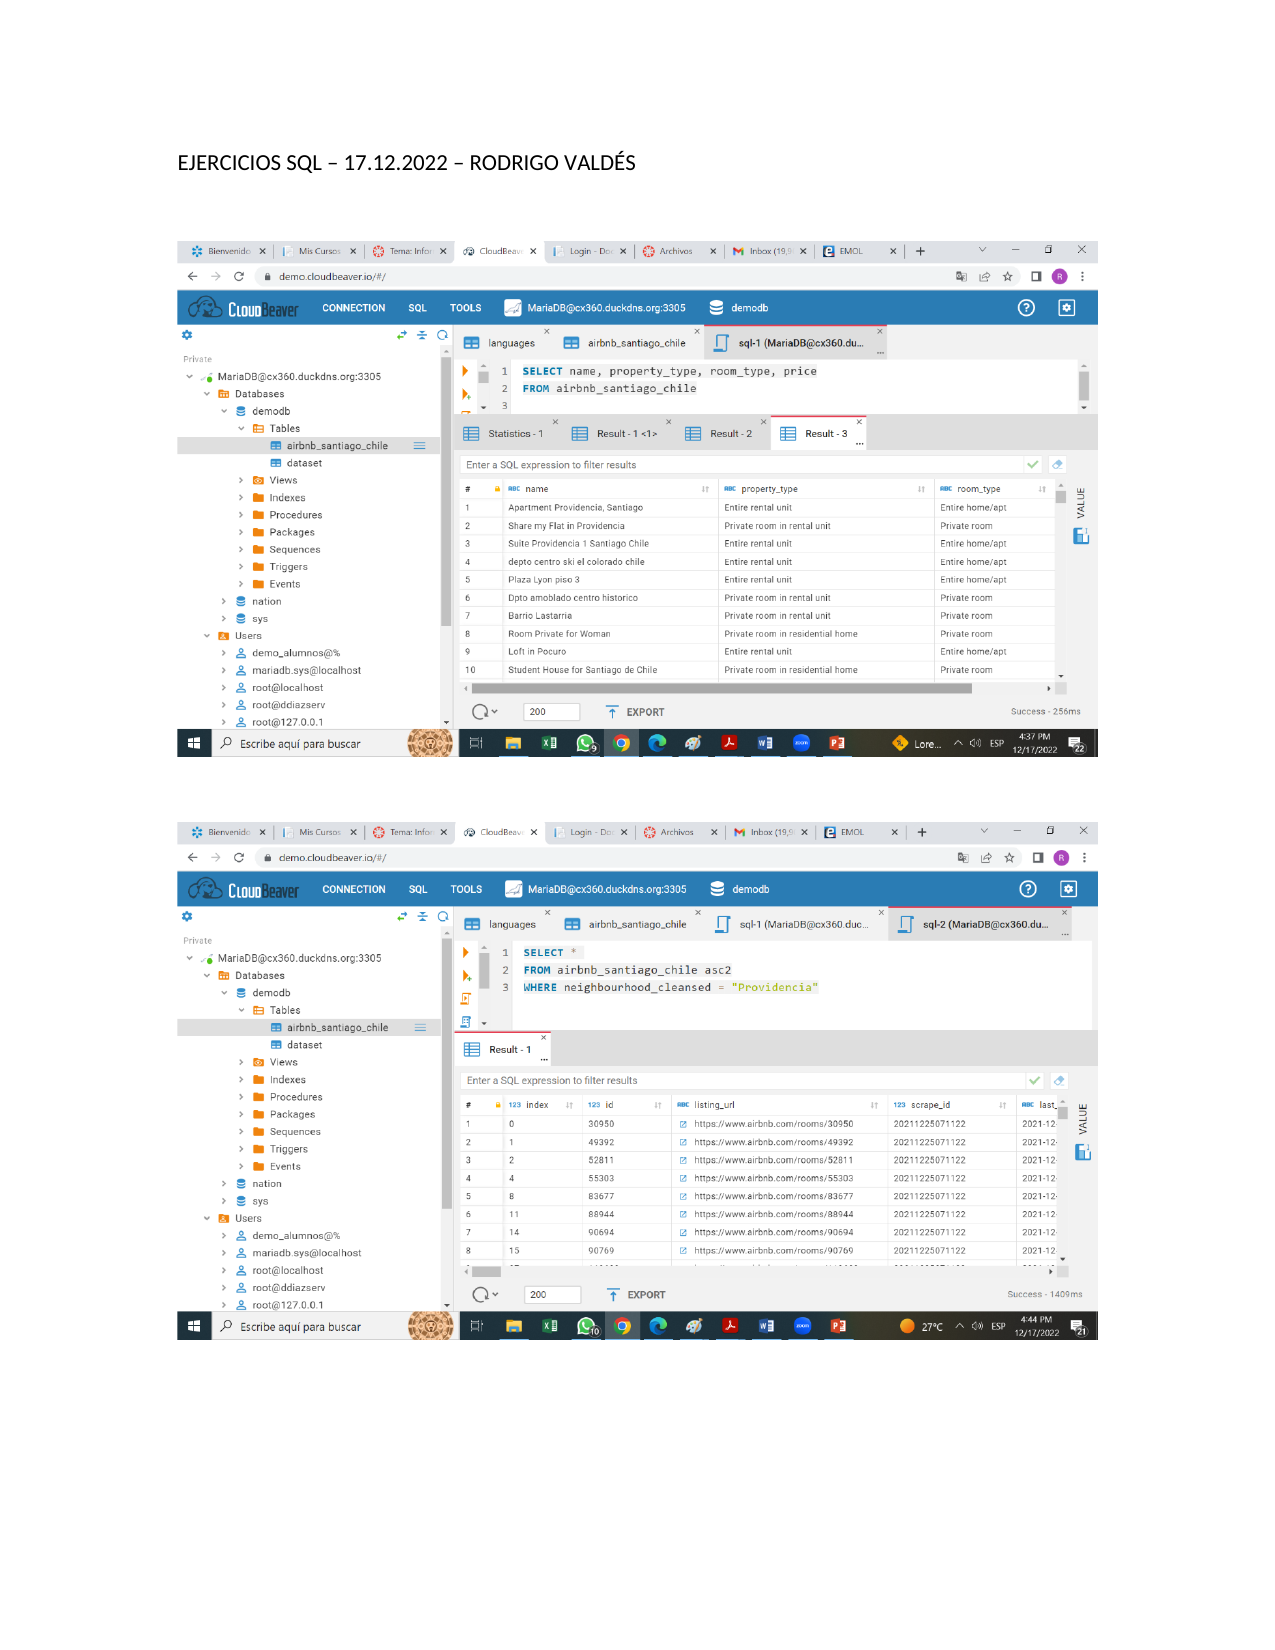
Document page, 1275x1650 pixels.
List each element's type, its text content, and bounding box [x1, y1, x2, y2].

picture [177, 241, 1098, 757]
text EJERCICIOS SQL – 17.12.2022 – RODRIGO VALDÉS [177, 148, 1098, 176]
picture [177, 822, 1098, 1340]
